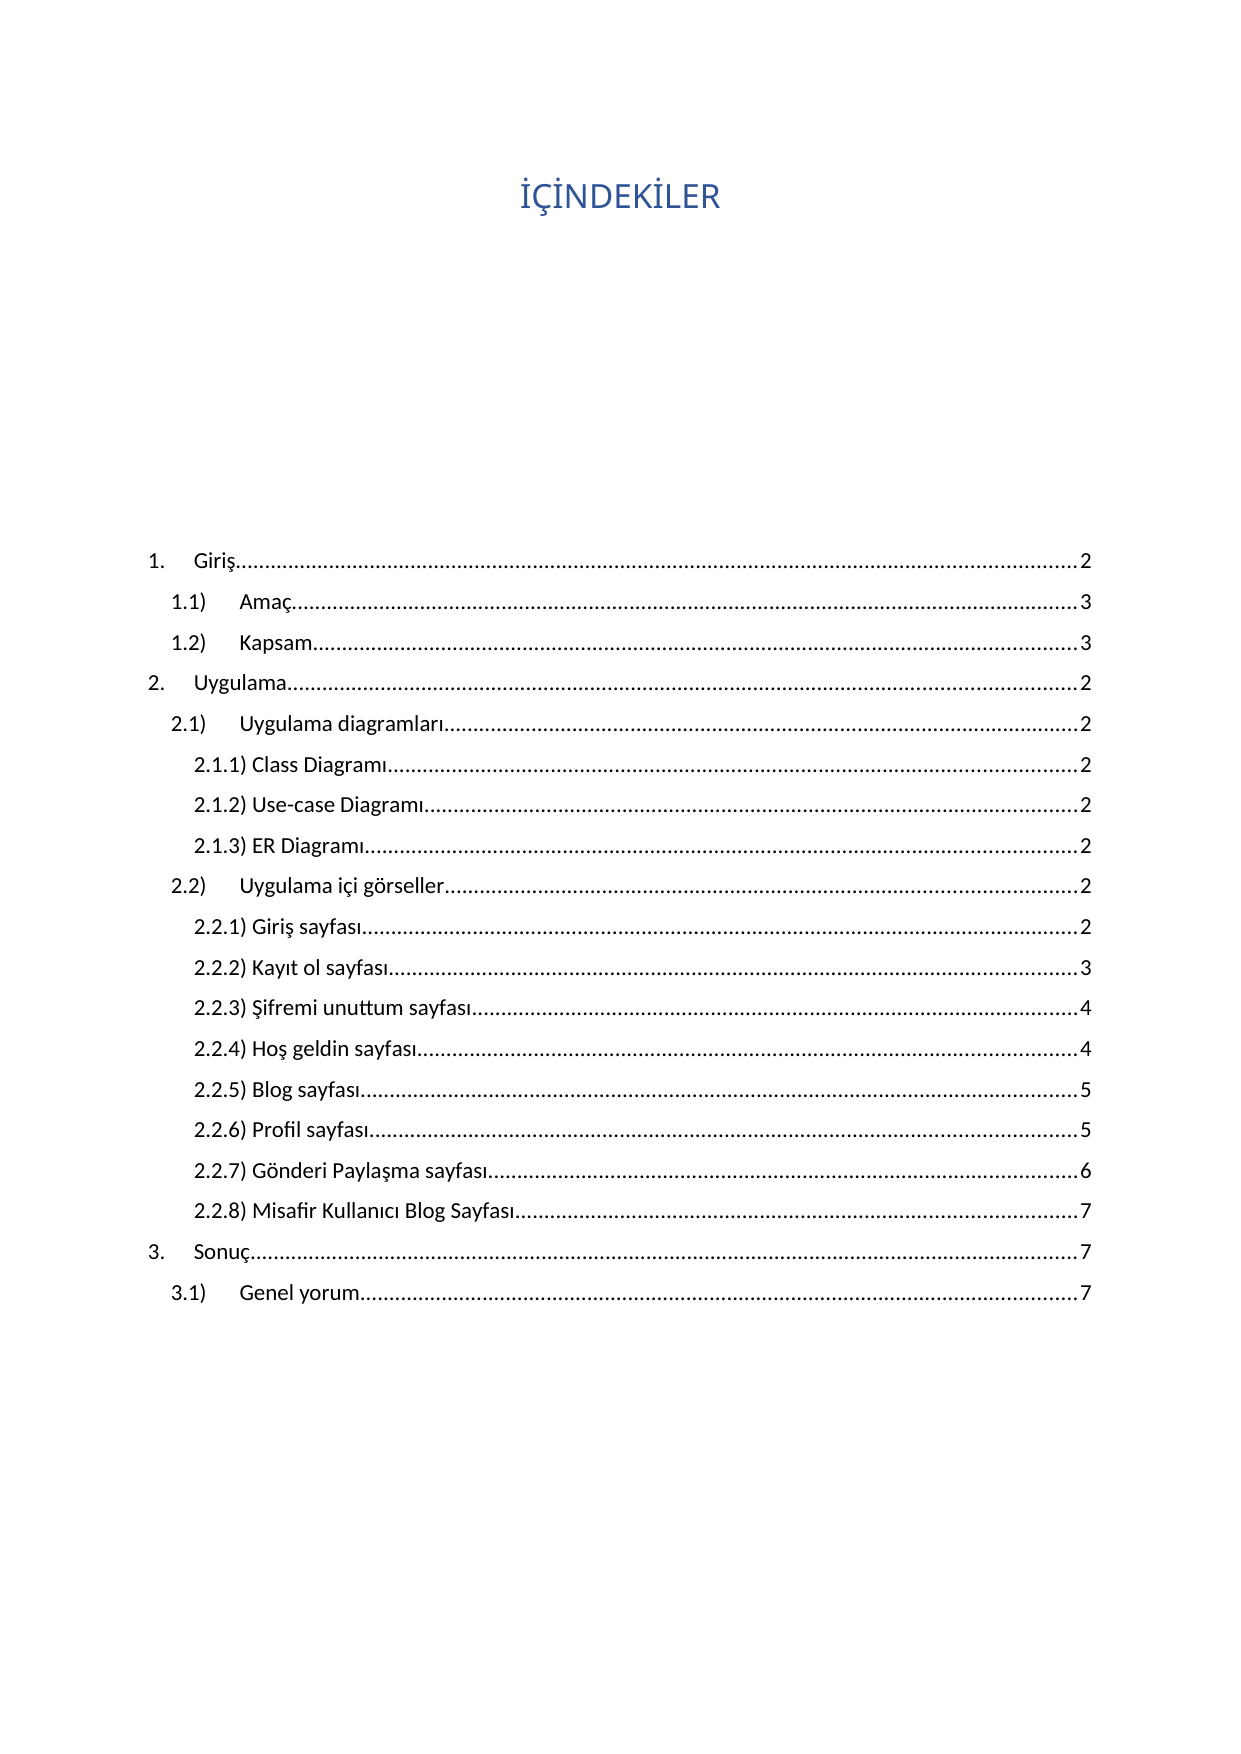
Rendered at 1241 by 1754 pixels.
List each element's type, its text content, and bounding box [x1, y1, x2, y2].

text 2. Uygulama 2 [148, 668, 1093, 696]
text 2.1.1) Class Diagramı 2 [193, 750, 1093, 778]
subtitle İÇİNDEKİLER [148, 173, 1093, 218]
text 3.1) Genel yorum 7 [171, 1278, 1093, 1306]
text 2.2) Uygulama içi görseller 2 [171, 872, 1093, 899]
text 1.2) Kapsam 3 [171, 628, 1093, 656]
text 2.1.3) ER Diagramı 2 [193, 831, 1093, 859]
text 2.2.8) Misafir Kullanıcı Blog Sayfası 7 [193, 1197, 1093, 1224]
text 2.1.2) Use-case Diagramı 2 [193, 790, 1093, 818]
text 2.1) Uygulama diagramları 2 [171, 709, 1093, 737]
text 2.2.6) Profil sayfası 5 [193, 1115, 1093, 1143]
text 3. Sonuç 7 [148, 1237, 1093, 1265]
text 2.2.5) Blog sayfası 5 [193, 1075, 1093, 1103]
text 2.2.7) Gönderi Paylaşma sayfası 6 [193, 1156, 1093, 1184]
text 1. Giriş 2 [148, 547, 1093, 574]
text 2.2.4) Hoş geldin sayfası 4 [193, 1034, 1093, 1062]
text 2.2.2) Kayıt ol sayfası 3 [193, 953, 1093, 981]
text 2.2.1) Giriş sayfası 2 [193, 912, 1093, 940]
text 2.2.3) Şifremi unuttum sayfası 4 [193, 993, 1093, 1021]
text 1.1) Amaç 3 [171, 587, 1093, 615]
